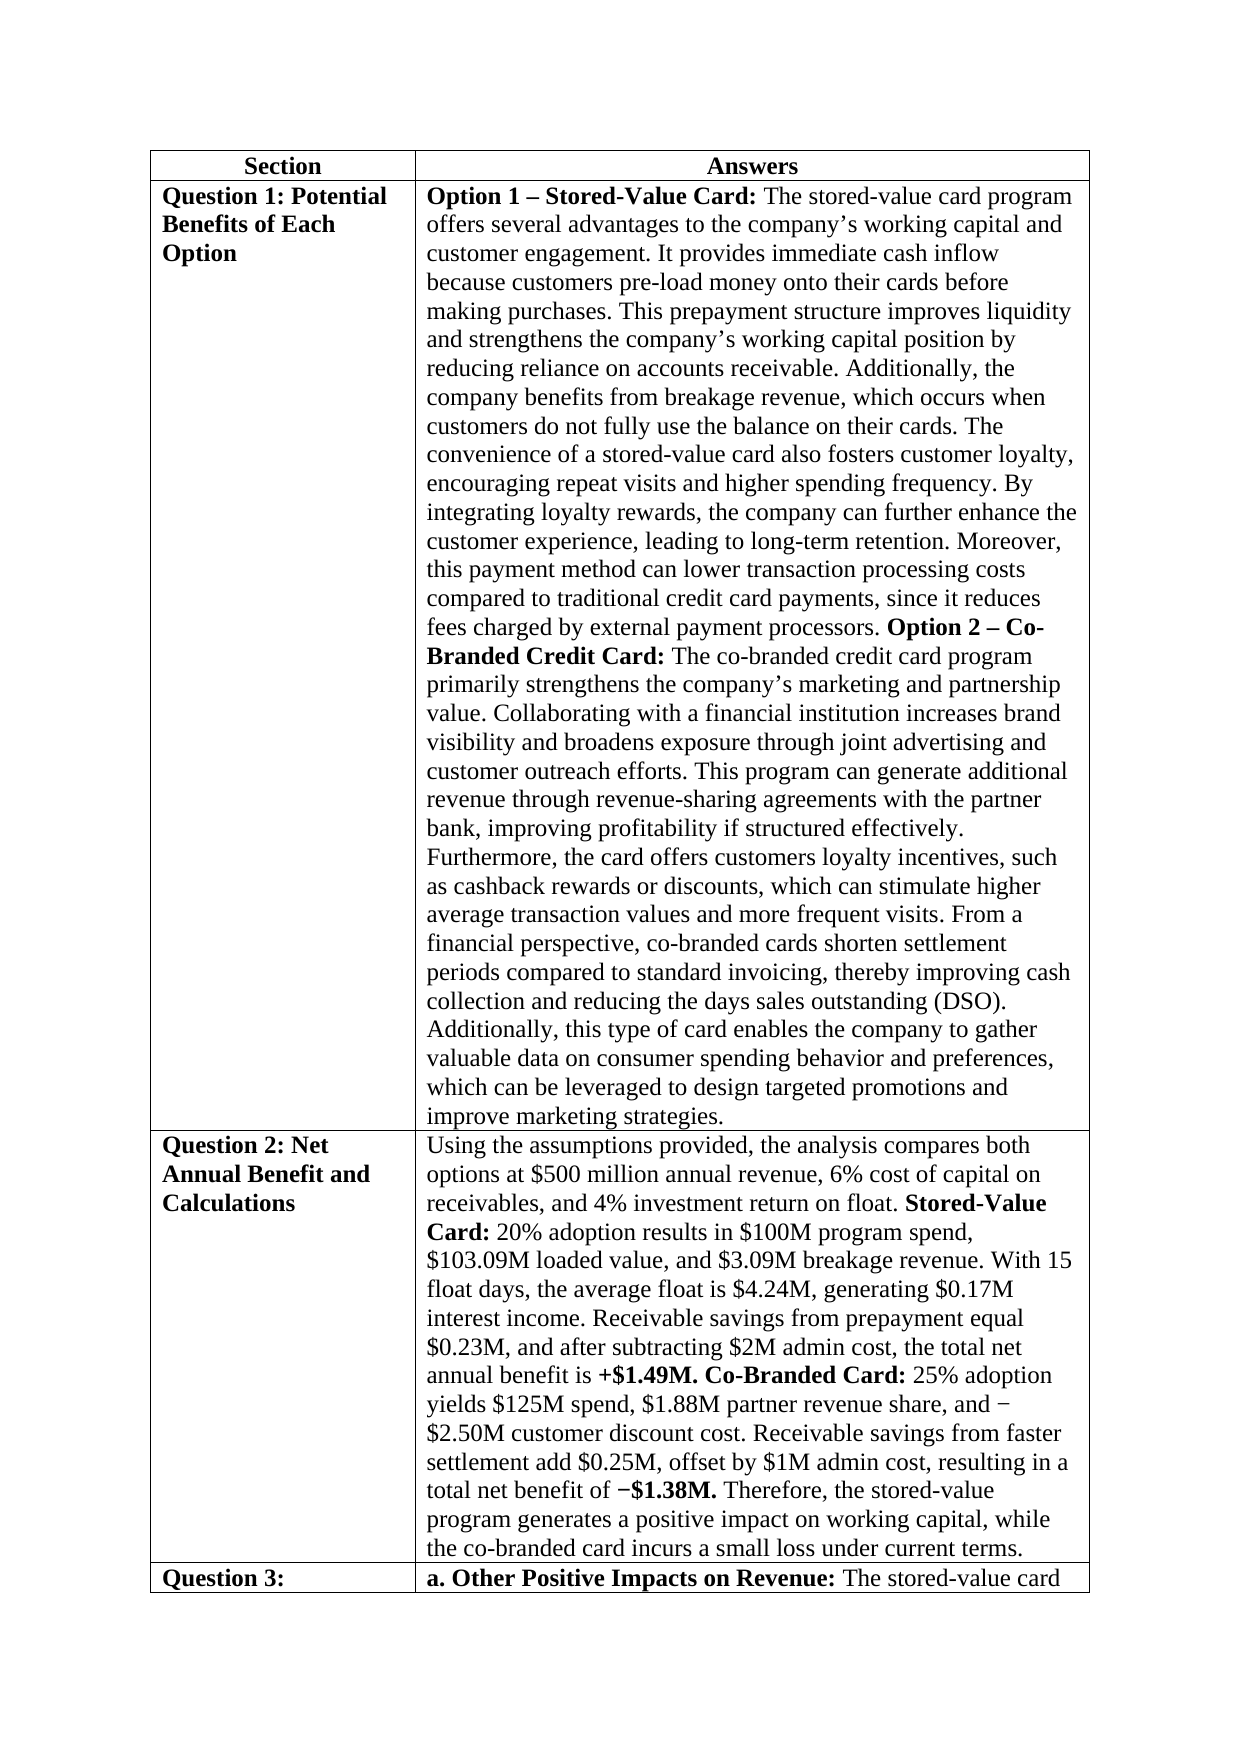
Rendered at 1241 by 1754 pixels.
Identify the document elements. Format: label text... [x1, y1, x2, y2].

table_header Section [151, 151, 415, 180]
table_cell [151, 1563, 415, 1592]
table_header Answers [416, 151, 1089, 180]
table_cell Question 1: Potential Benefits of Each Option [151, 181, 415, 1129]
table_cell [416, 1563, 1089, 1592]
table_cell Option 1 – Stored-Value Card: The stored-value card program offers several advantages to the company’s working capital and customer engagement. It provides immediate cash inflow because customers pre-load money onto their cards before making purchases. This prepayment structure improves liquidity and strengthens the company’s working capital position by reducing reliance on accounts receivable. Additionally, the company benefits from breakage revenue, which occurs when customers do not fully use the balance on their cards. The convenience of a stored-value card also fosters customer loyalty, encouraging repeat visits and higher spending frequency. By integrating loyalty rewards, the company can further enhance the customer experience, leading to long-term retention. Moreover, this payment method can lower transaction processing costs compared to traditional credit card payments, since it reduces fees charged by external payment processors. Option 2 – Co-Branded Credit Card: The co-branded credit card program primarily strengthens the company’s marketing and partnership value. Collaborating with a financial institution increases brand visibility and broadens exposure through joint advertising and customer outreach efforts. This program can generate additional revenue through revenue-sharing agreements with the partner bank, improving profitability if structured effectively. Furthermore, the card offers customers loyalty incentives, such as cashback rewards or discounts, which can stimulate higher average transaction values and more frequent visits. From a financial perspective, co-branded cards shorten settlement periods compared to standard invoicing, thereby improving cash collection and reducing the days sales outstanding (DSO). Additionally, this type of card enables the company to gather valuable data on consumer spending behavior and preferences, which can be leveraged to design targeted promotions and improve marketing strategies. [416, 181, 1089, 1129]
table_cell Using the assumptions provided, the analysis compares both options at $500 million annual revenue, 6% cost of capital on receivables, and 4% investment return on float. Stored-Value Card: 20% adoption results in $100M program spend, $103.09M loaded value, and $3.09M breakage revenue. With 15 float days, the average float is $4.24M, generating $0.17M interest income. Receivable savings from prepayment equal $0.23M, and after subtracting $2M admin cost, the total net annual benefit is +$1.49M. Co-Branded Card: 25% adoption yields $125M spend, $1.88M partner revenue share, and −$2.50M customer discount cost. Receivable savings from faster settlement add $0.25M, offset by $1M admin cost, resulting in a total net benefit of −$1.38M. Therefore, the stored-value program generates a positive impact on working capital, while the co-branded card incurs a small loss under current terms. [416, 1131, 1089, 1562]
table_cell Question 2: Net Annual Benefit and Calculations [151, 1131, 415, 1562]
